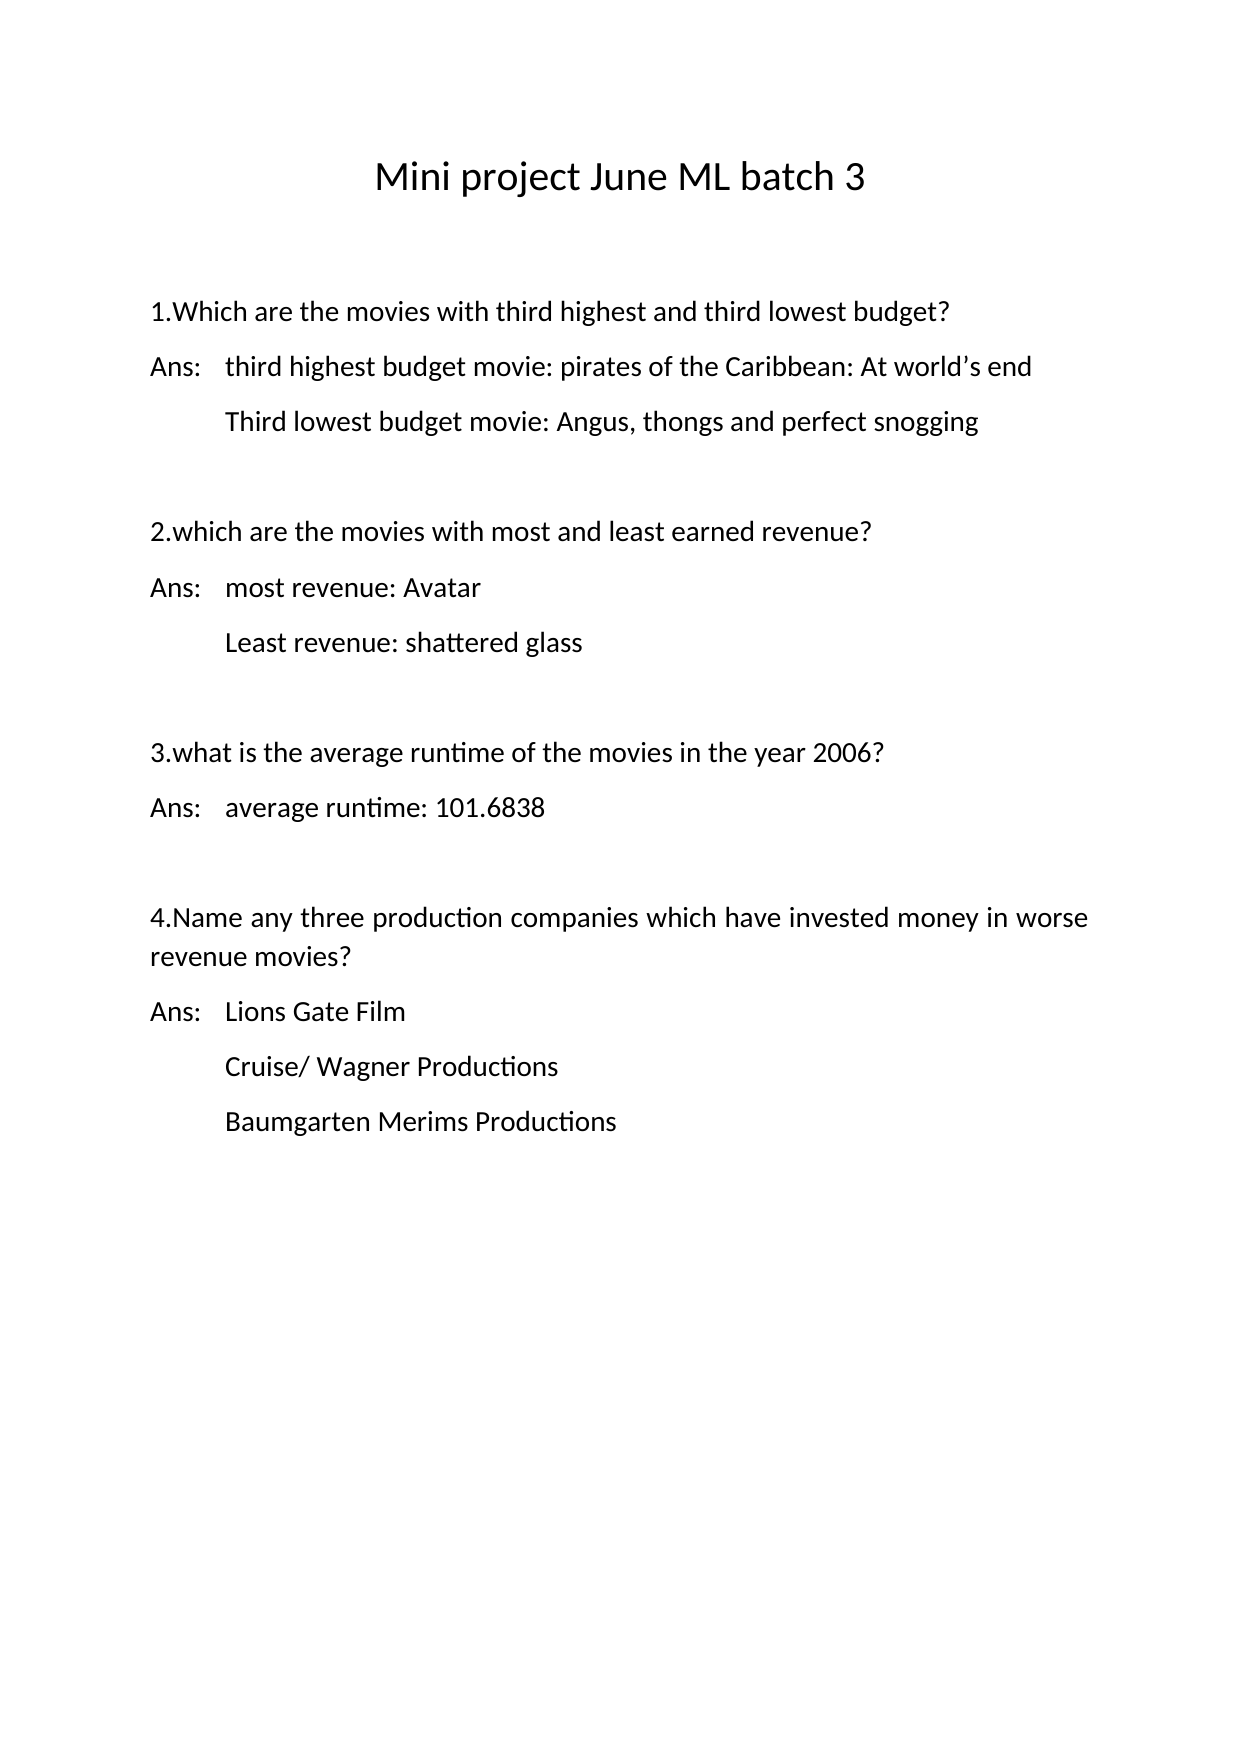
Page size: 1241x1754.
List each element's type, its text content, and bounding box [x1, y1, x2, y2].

text Ans: third highest budget movie: pirates of the Caribbean: At world’s end [150, 348, 1090, 384]
text Ans: average runtime: 101.6838 [150, 789, 1090, 825]
text Ans: Lions Gate Film [150, 993, 1090, 1028]
text Baumgarten Merims Productions [150, 1103, 1090, 1139]
text 3.what is the average runtime of the movies in the year 2006? [150, 734, 1090, 769]
text 1.Which are the movies with third highest and third lowest budget? [150, 293, 1090, 329]
text 4.Name any three production companies which have invested money in worse revenue movies? [150, 899, 1090, 973]
text Mini project June ML batch 3 [150, 150, 1090, 201]
text Third lowest budget movie: Angus, thongs and perfect snogging [150, 403, 1090, 439]
text Cruise/ Wagner Productions [150, 1048, 1090, 1083]
text Least revenue: shattered glass [150, 624, 1090, 659]
text Ans: most revenue: Avatar [150, 569, 1090, 604]
text 2.which are the movies with most and least earned revenue? [150, 513, 1090, 549]
